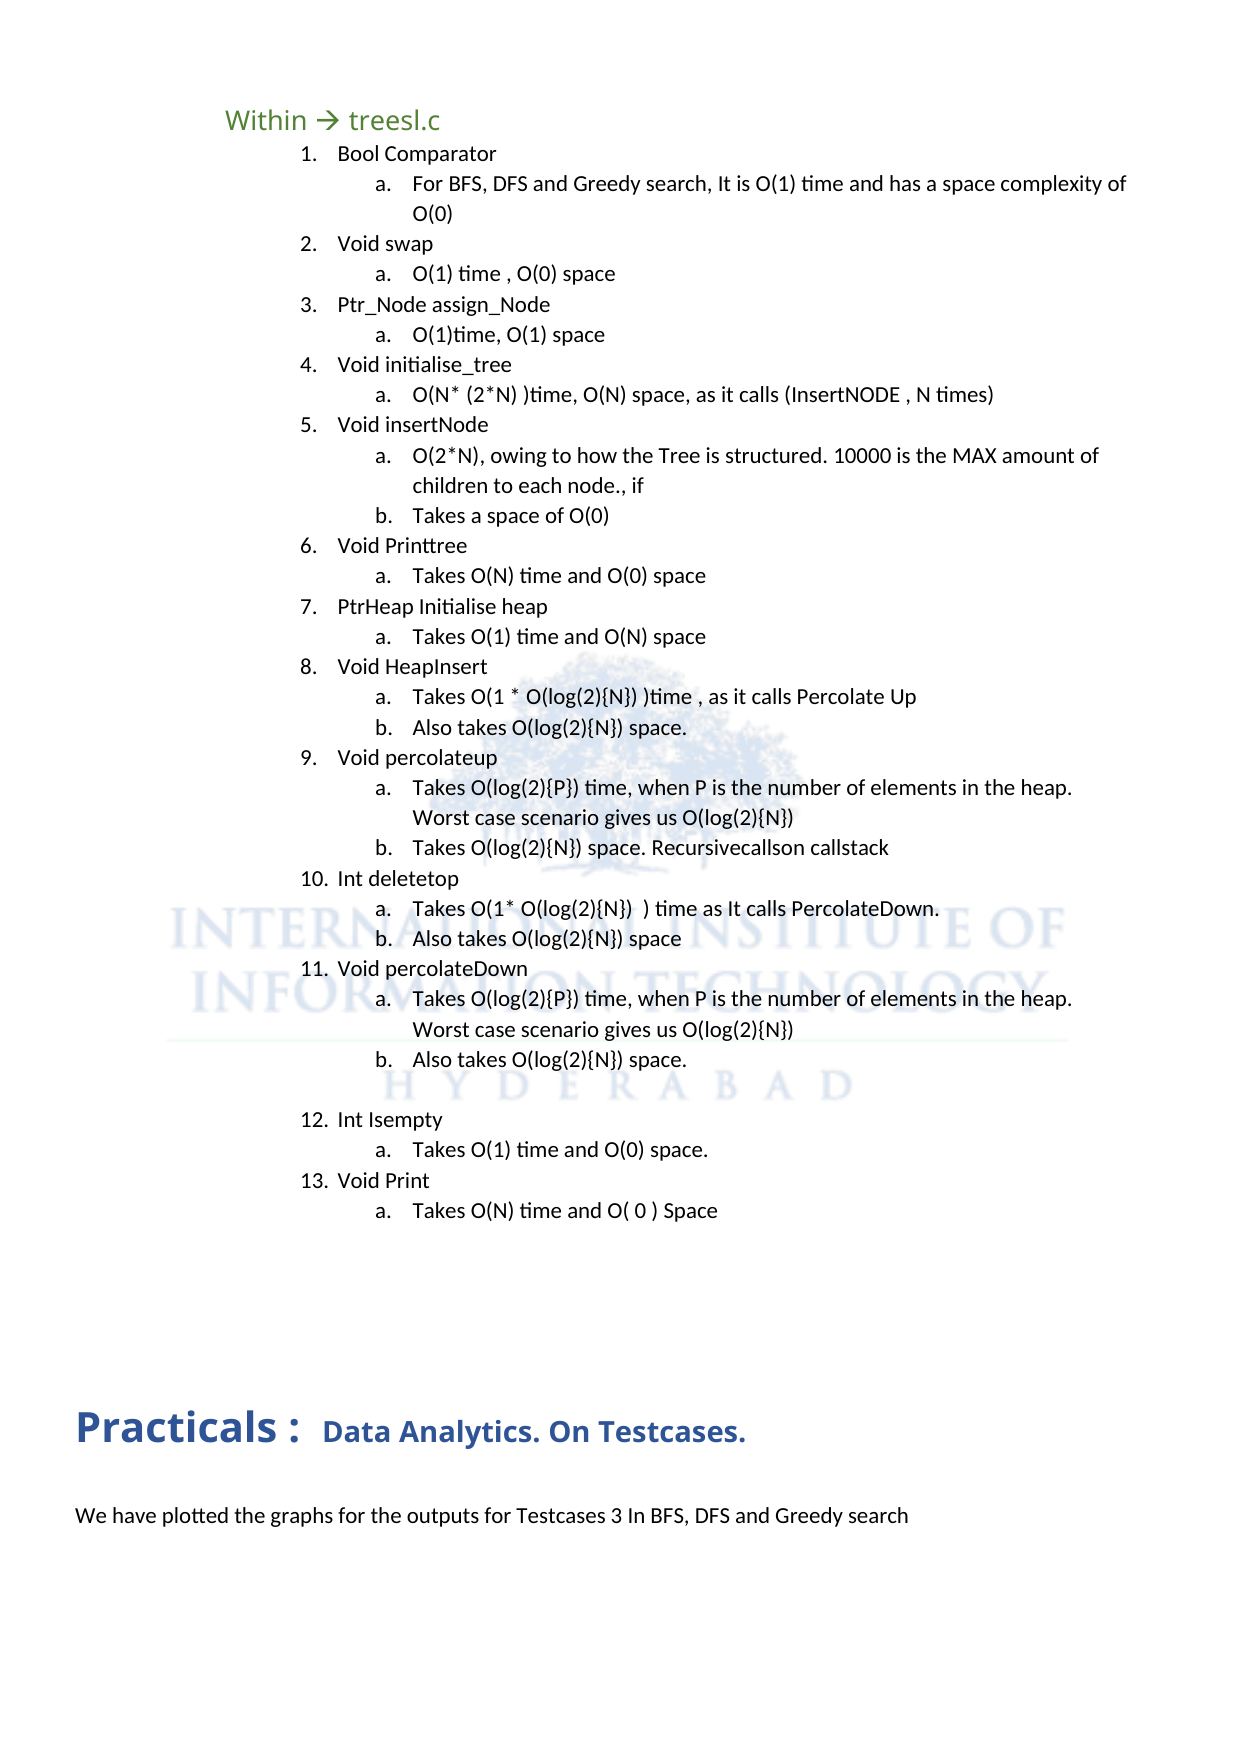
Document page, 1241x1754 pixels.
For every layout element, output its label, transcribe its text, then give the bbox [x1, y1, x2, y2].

list Int Isempty [300, 1105, 1165, 1133]
list For BFS, DFS and Greedy search, It is O(1) time and has a space complexity of O(0) [375, 169, 1165, 227]
list O(N* (2*N) )time, O(N) space, as it calls (InsertNODE , N times) [375, 380, 1165, 408]
list Bool Comparator [300, 139, 1165, 167]
subtitle Practicals : Data Analytics. On Testcases. [75, 1398, 1165, 1454]
list O(1)time, O(1) space [375, 320, 1165, 348]
list Takes O(1* O(log(2){N}) ) time as It calls PercolateDown. [375, 894, 1165, 922]
list Void HeapInsert [300, 652, 1165, 680]
list Takes O(N) time and O( 0 ) Space [375, 1196, 1165, 1224]
list Worst case scenario gives us O(log(2){N}) [412, 803, 1165, 831]
list Takes O(1 * O(log(2){N}) )time , as it calls Percolate Up [375, 682, 1165, 710]
list Ptr_Node assign_Node [300, 290, 1165, 318]
list Takes O(log(2){N}) space. Recursivecallson callstack [375, 833, 1165, 861]
list Also takes O(log(2){N}) space [375, 924, 1165, 952]
subtitle Within treesl.c [225, 102, 1165, 139]
list Takes O(1) time and O(0) space. [375, 1136, 1165, 1163]
list Void initialise_tree [300, 350, 1165, 378]
list Void percolateup [300, 743, 1165, 771]
list Void percolateDown [300, 954, 1165, 982]
list Also takes O(log(2){N}) space. [375, 713, 1165, 741]
text We have plotted the graphs for the outputs for Testcases 3 In BFS, DFS and Greedy search [75, 1501, 1165, 1529]
list Takes a space of O(0) [375, 501, 1165, 529]
list PtrHeap Initialise heap [300, 592, 1165, 620]
list Void insertNode [300, 411, 1165, 438]
list O(2*N), owing to how the Tree is structured. 10000 is the MAX amount of children to each node., if [375, 441, 1165, 499]
list Int deletetop [300, 864, 1165, 892]
list Also takes O(log(2){N}) space. [375, 1045, 1165, 1073]
list Takes O(1) time and O(N) space [375, 622, 1165, 650]
list Takes O(log(2){P}) time, when P is the number of elements in the heap. [375, 773, 1165, 801]
list Void Printtree [300, 531, 1165, 559]
list Takes O(N) time and O(0) space [375, 562, 1165, 589]
list Void swap [300, 229, 1165, 257]
list O(1) time , O(0) space [375, 259, 1165, 287]
list Void Print [300, 1166, 1165, 1194]
list Worst case scenario gives us O(log(2){N}) [412, 1015, 1165, 1043]
list Takes O(log(2){P}) time, when P is the number of elements in the heap. [375, 984, 1165, 1012]
